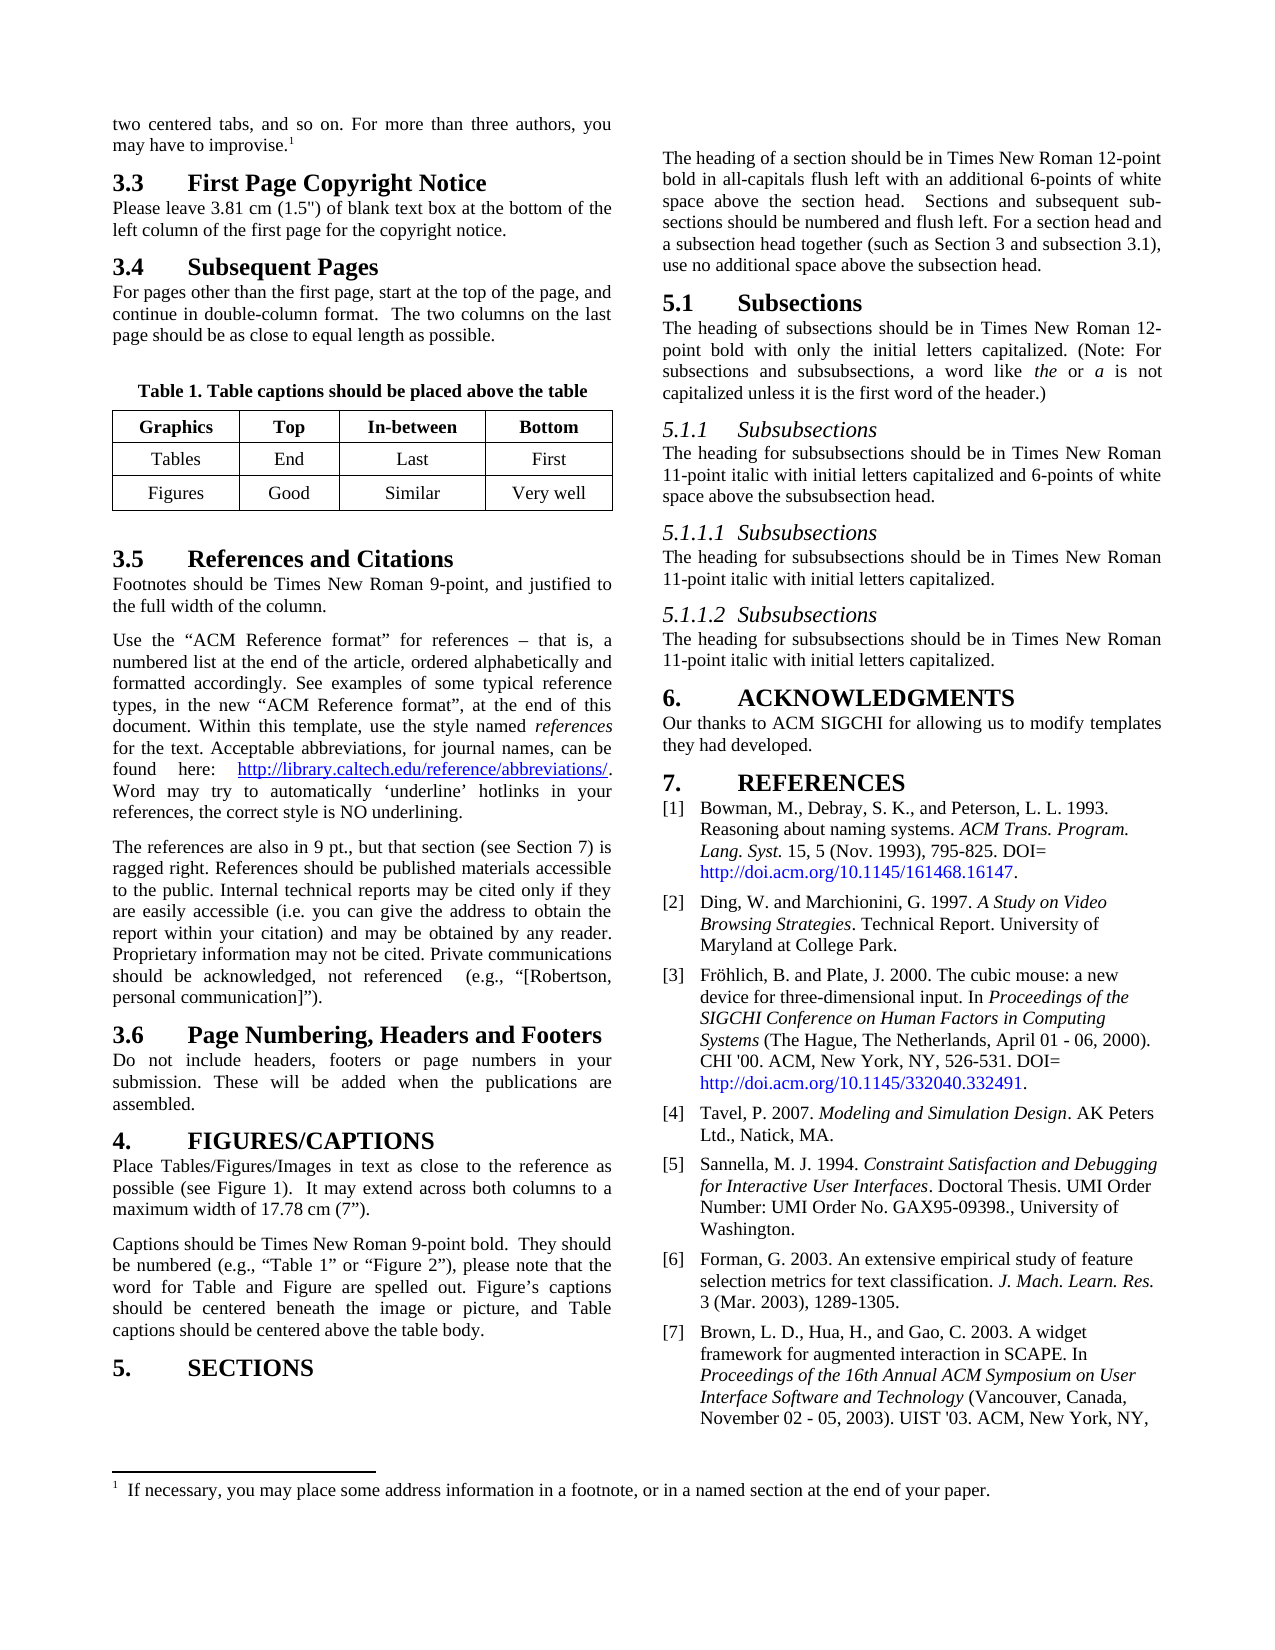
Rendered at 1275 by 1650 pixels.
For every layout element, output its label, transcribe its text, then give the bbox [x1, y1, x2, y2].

subtitle First Page Copyright Notice [112, 168, 613, 197]
table_cell Very well [486, 476, 612, 510]
subtitle SECTIONS [112, 1353, 613, 1381]
subtitle Subsubsections [662, 416, 1162, 442]
text Our thanks to ACM SIGCHI for allowing us to modify templates they had developed. [662, 712, 1162, 755]
text Ding, W. and Marchionini, G. 1997. A Study on Video Browsing Strategies. Technical Report. of at . [662, 891, 1162, 956]
subtitle ACKNOWLEDGMENTS [662, 683, 1162, 712]
subtitle References and Citations [112, 544, 613, 573]
table_cell Last [340, 443, 485, 474]
subtitle Subsequent Pages [112, 252, 613, 281]
text For pages other than the first page, start at the top of the page, and continue in double-column format. The two columns on the last page should be as close to equal length as possible. [112, 281, 613, 346]
table_cell Similar [340, 476, 485, 510]
text Please leave 3.81 cm (1.5") of blank text box at the bottom of the left column of the first page for the copyright notice. [112, 197, 613, 240]
text The heading of subsections should be in Times New Roman 12-point bold with only the initial letters capitalized. (Note: For subsections and subsubsections, a word like the or a is not capitalized unless it is the first word of the header.) [662, 317, 1162, 403]
text Use the “ACM Reference format” for references – that is, a numbered list at the end of the icle, ordered alphabetically and formatted accordingly. See examples of some typical reference types, in the new “ACM Reference format”, at the end of this document. Within this template, use the style named references for the text. Acceptable abbreviations, for journal names, can be found here: http://library.caltech.edu/reference/abbreviations/. Word may try to automatically ‘underline’ hotlinks in your references, the correct style is NO underlining. [112, 629, 613, 823]
table_cell Figures [113, 476, 239, 510]
text The heading of a section should be in Times New Roman 12-point bold in all-capitals flush left with an additional 6-points of white space above the section head. Sections and subsequent sub- sections should be numbered and flush left. For a section head and a subsection head together (such as Section 3 and subsection 3.1), use no additional space above the subsection head. [662, 147, 1162, 276]
table_cell End [240, 443, 339, 474]
text Place Tables/Figures/Images in text as close to the reference as possible (see Figure 1). It may extend across both columns to a maximum width of 17.78 cm (7”). [112, 1155, 613, 1220]
text Tavel, P. 2007. Modeling and Simulation Design. AK Peters Ltd., . [662, 1102, 1162, 1145]
subtitle Subsections [662, 288, 1162, 317]
text Forman, G. 2003. An extensive empirical study of feature selection metrics for text classification. J. Mach. Learn. Res. 3 (Mar. 2003), 1289-1305. [662, 1248, 1162, 1313]
text The heading for subsubsections should be in Times New Roman 11-point italic with initial letters capitalized. [662, 546, 1162, 589]
text Footnotes should be Times New Roman 9-point, and justified to the full width of the column. [112, 573, 613, 616]
text Do not include headers, footers or page numbers in your submission. These will be added when the publications are assembled. [112, 1049, 613, 1114]
table_cell First [486, 443, 612, 474]
text The heading for subsubsections should be in Times New Roman 11-point italic with initial letters capitalized and 6-points of white space above the subsubsection head. [662, 442, 1162, 507]
text Fröhlich, B. and Plate, J. 2000. The cubic mouse: a new device for three-dimensional input. In of the SIGCHI Conference on Human Factors in Computing Systems (, The , April 01 - 06, 2000). CHI '00. ACM, , 526-531. DOI= http://doi.acm.org/10.1145/332040.332491. [662, 964, 1162, 1093]
subtitle REFERENCES [662, 768, 1162, 797]
table_cell Tables [113, 443, 239, 474]
table_cell Good [240, 476, 339, 510]
table_header Bottom [486, 411, 612, 442]
subtitle Subsubsections [662, 601, 1162, 628]
subtitle Subsubsections [662, 519, 1162, 546]
text The heading for subsubsections should be in Times New Roman 11-point italic with initial letters capitalized. [662, 628, 1162, 671]
table_header Top [240, 411, 339, 442]
subtitle Page Numbering, Headers and Footers [112, 1021, 613, 1049]
text The references are also in 9 pt., but that section (see Section 7) is ragged right. References should be published materials accessible to the public. Internal technical reports may be cited only if they are easily accessible (i.e. you can give the address to obtain the report within your citation) and may be obtained by any reader. Proprietary information may not be cited. Private communications should be acknowledged, not referenced (e.g., “[Robertson, personal communication]”). [112, 836, 613, 1008]
text Captions should be Times New Roman 9-point bold. They should be numbered (e.g., “Table 1” or “Figure 2”), please note that the word for Table and Figure are spelled out. Figure’s captions should be centered beneath the image or picture, and Table captions should be centered above the table body. [112, 1232, 613, 1340]
subtitle FIGURES/CAPTIONS [112, 1126, 613, 1155]
text Sannella, M. J. 1994. Constraint Satisfaction and Debugging for Interactive User Interfaces. Doctoral Thesis. UMI Order Number: UMI Order No. GAX95-09398., . [662, 1153, 1162, 1239]
text Bowman, M., Debray, S. K., and Peterson, L. L. 1993. Reasoning about naming systems. ACM Trans. Program. Lang. Syst. 15, 5 (Nov. 1993), 795-825. DOI= http://doi.acm.org/10.1145/161468.16147. [662, 797, 1162, 883]
table_header In-between [340, 411, 485, 442]
table_header Graphics [113, 411, 239, 442]
